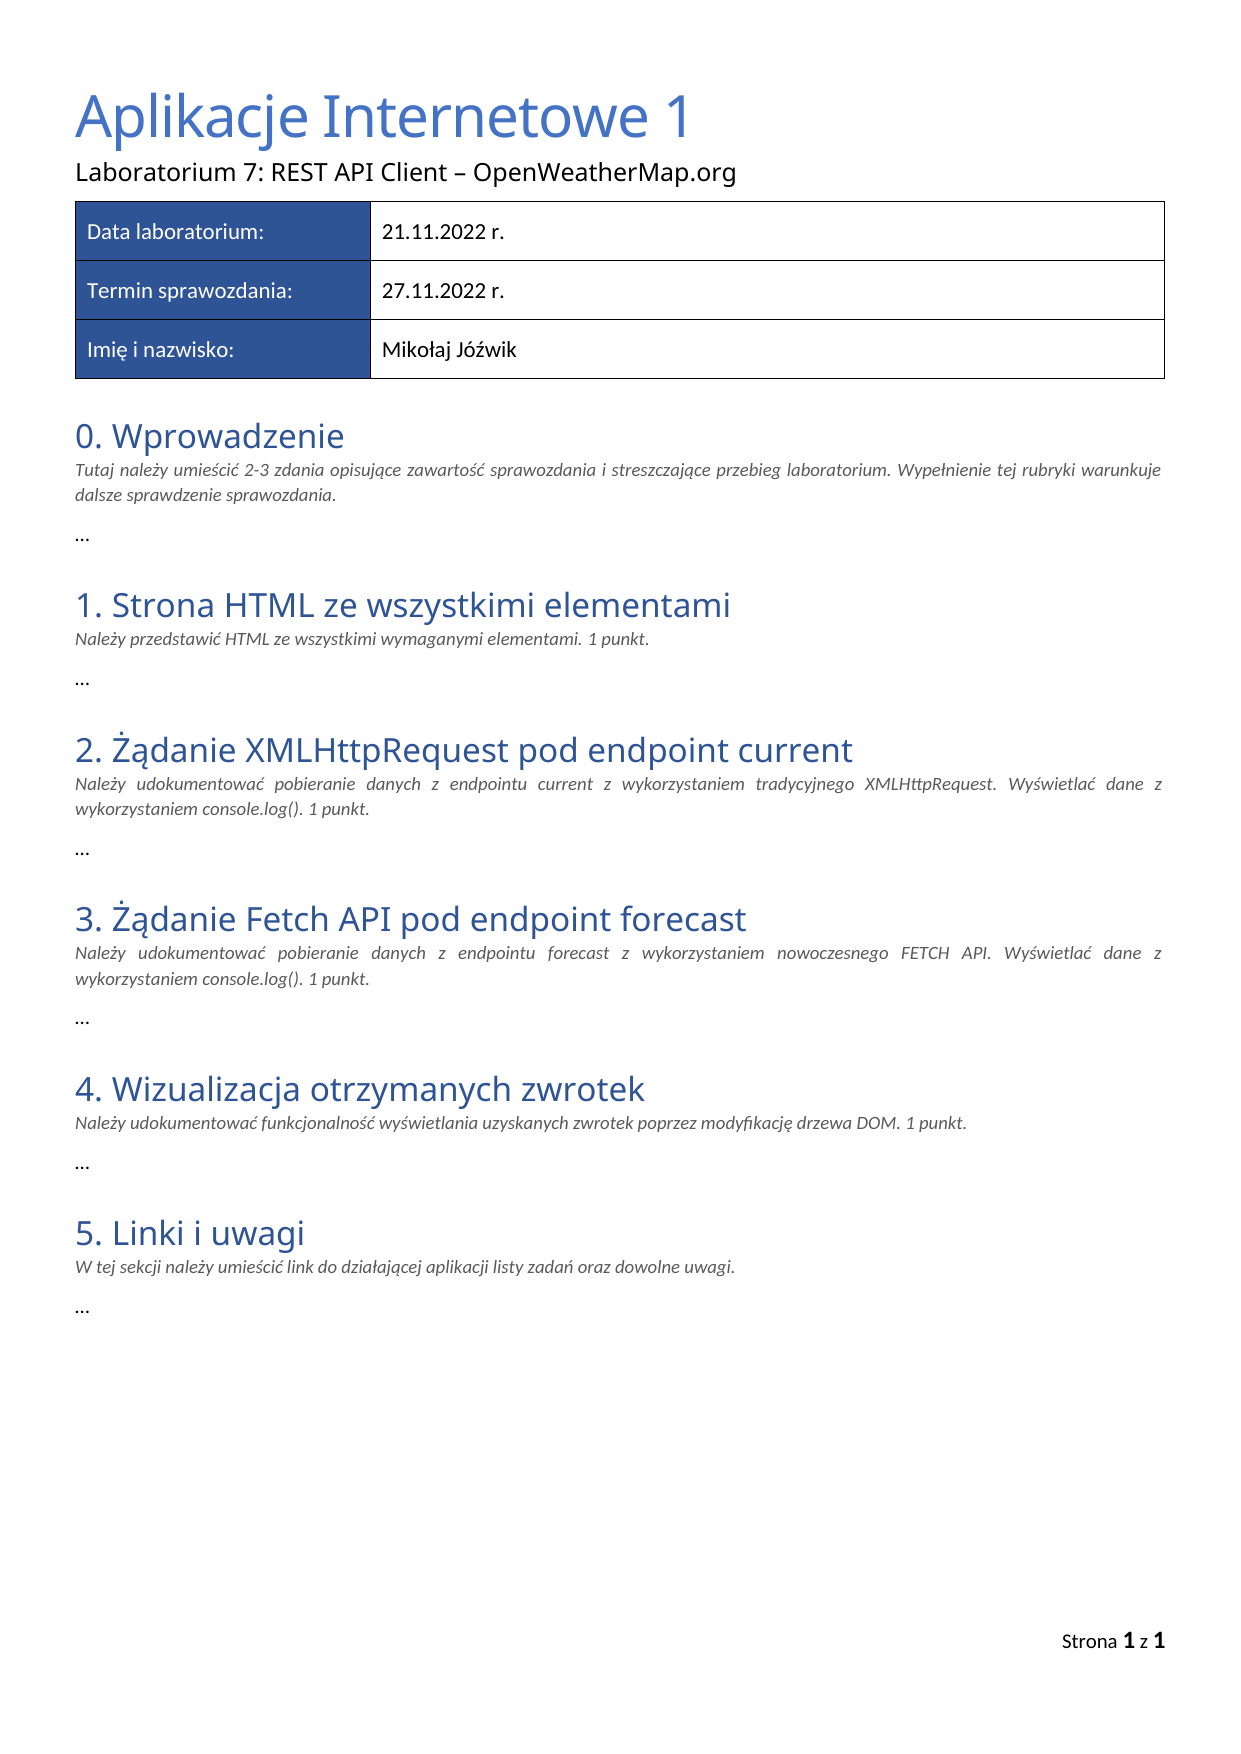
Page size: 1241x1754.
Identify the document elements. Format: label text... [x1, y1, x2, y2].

subtitle 4. Wizualizacja otrzymanych zwrotek [75, 1066, 1165, 1111]
subtitle 0. Wprowadzenie [75, 413, 1165, 458]
text … [75, 1149, 1165, 1174]
text … [75, 521, 1165, 546]
table_cell Imię i nazwisko: [76, 320, 370, 378]
subtitle 2. Żądanie XMLHttpRequest pod endpoint current [75, 727, 1165, 772]
text Należy przedstawić HTML ze wszystkimi wymaganymi elementami. 1 punkt. [75, 628, 1165, 651]
text Należy udokumentować funkcjonalność wyświetlania uzyskanych zwrotek poprzez modyfikację drzewa DOM. 1 punkt. [75, 1111, 1165, 1134]
text … [75, 665, 1165, 691]
text Tutaj należy umieścić 2-3 zdania opisujące zawartość sprawozdania i streszczające przebieg laboratorium. Wypełnienie tej rubryki warunkuje dalsze sprawdzenie sprawozdania. [75, 458, 1165, 506]
title Aplikacje Internetowe 1 [75, 75, 1165, 154]
table_cell Termin sprawozdania: [76, 261, 370, 319]
table_cell 27.11.2022 r. [371, 261, 1164, 319]
text … [75, 1004, 1165, 1030]
table_header 21.11.2022 r. [371, 202, 1164, 260]
subtitle 5. Linki i uwagi [75, 1210, 1165, 1256]
text Należy udokumentować pobieranie danych z endpointu current z wykorzystaniem tradycyjnego XMLHttpRequest. Wyświetlać dane z wykorzystaniem console.log(). 1 punkt. [75, 772, 1165, 820]
text W tej sekcji należy umieścić link do działającej aplikacji listy zadań oraz dowolne uwagi. [75, 1256, 1165, 1278]
text … [75, 1293, 1165, 1319]
subtitle 3. Żądanie Fetch API pod endpoint forecast [75, 896, 1165, 942]
table_cell Mikołaj Jóźwik [371, 320, 1164, 378]
text Należy udokumentować pobieranie danych z endpointu forecast z wykorzystaniem nowoczesnego FETCH API. Wyświetlać dane z wykorzystaniem console.log(). 1 punkt. [75, 942, 1165, 990]
subtitle 1. Strona HTML ze wszystkimi elementami [75, 582, 1165, 628]
text … [75, 835, 1165, 860]
table_header Data laboratorium: [76, 202, 370, 260]
subtitle Laboratorium 7: REST API Client – OpenWeatherMap.org [75, 154, 1165, 188]
